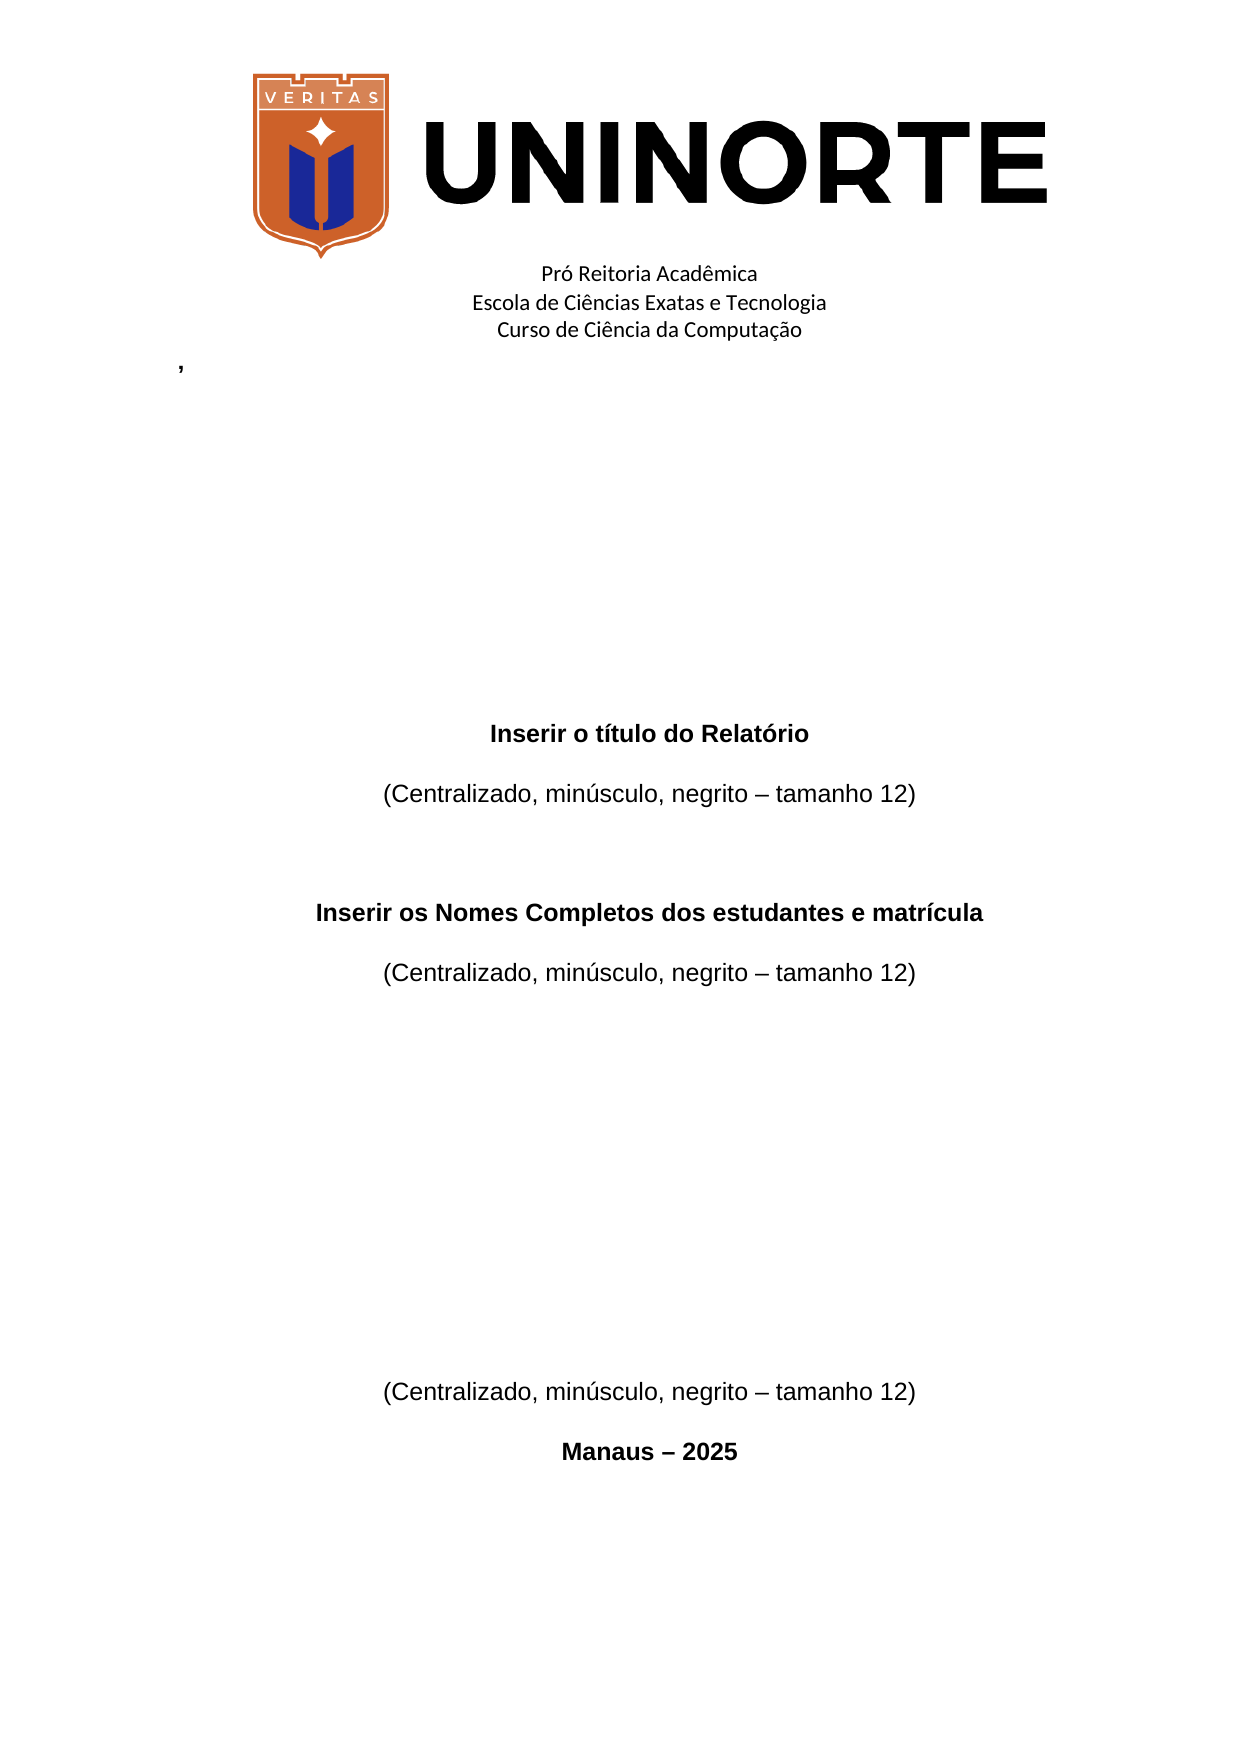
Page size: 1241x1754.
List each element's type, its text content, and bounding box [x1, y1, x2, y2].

text Inserir os Nomes Completos dos estudantes e matrícula [177, 898, 1122, 927]
text Inserir o título do Relatório [177, 719, 1122, 748]
text (Centralizado, minúsculo, negrito – tamanho 12) [177, 958, 1122, 987]
text ’ [177, 360, 1122, 389]
text (Centralizado, minúsculo, negrito – tamanho 12) [177, 779, 1122, 808]
text (Centralizado, minúsculo, negrito – tamanho 12) [177, 1377, 1122, 1406]
text Manaus – 2025 [177, 1437, 1122, 1465]
picture [252, 73, 1048, 260]
